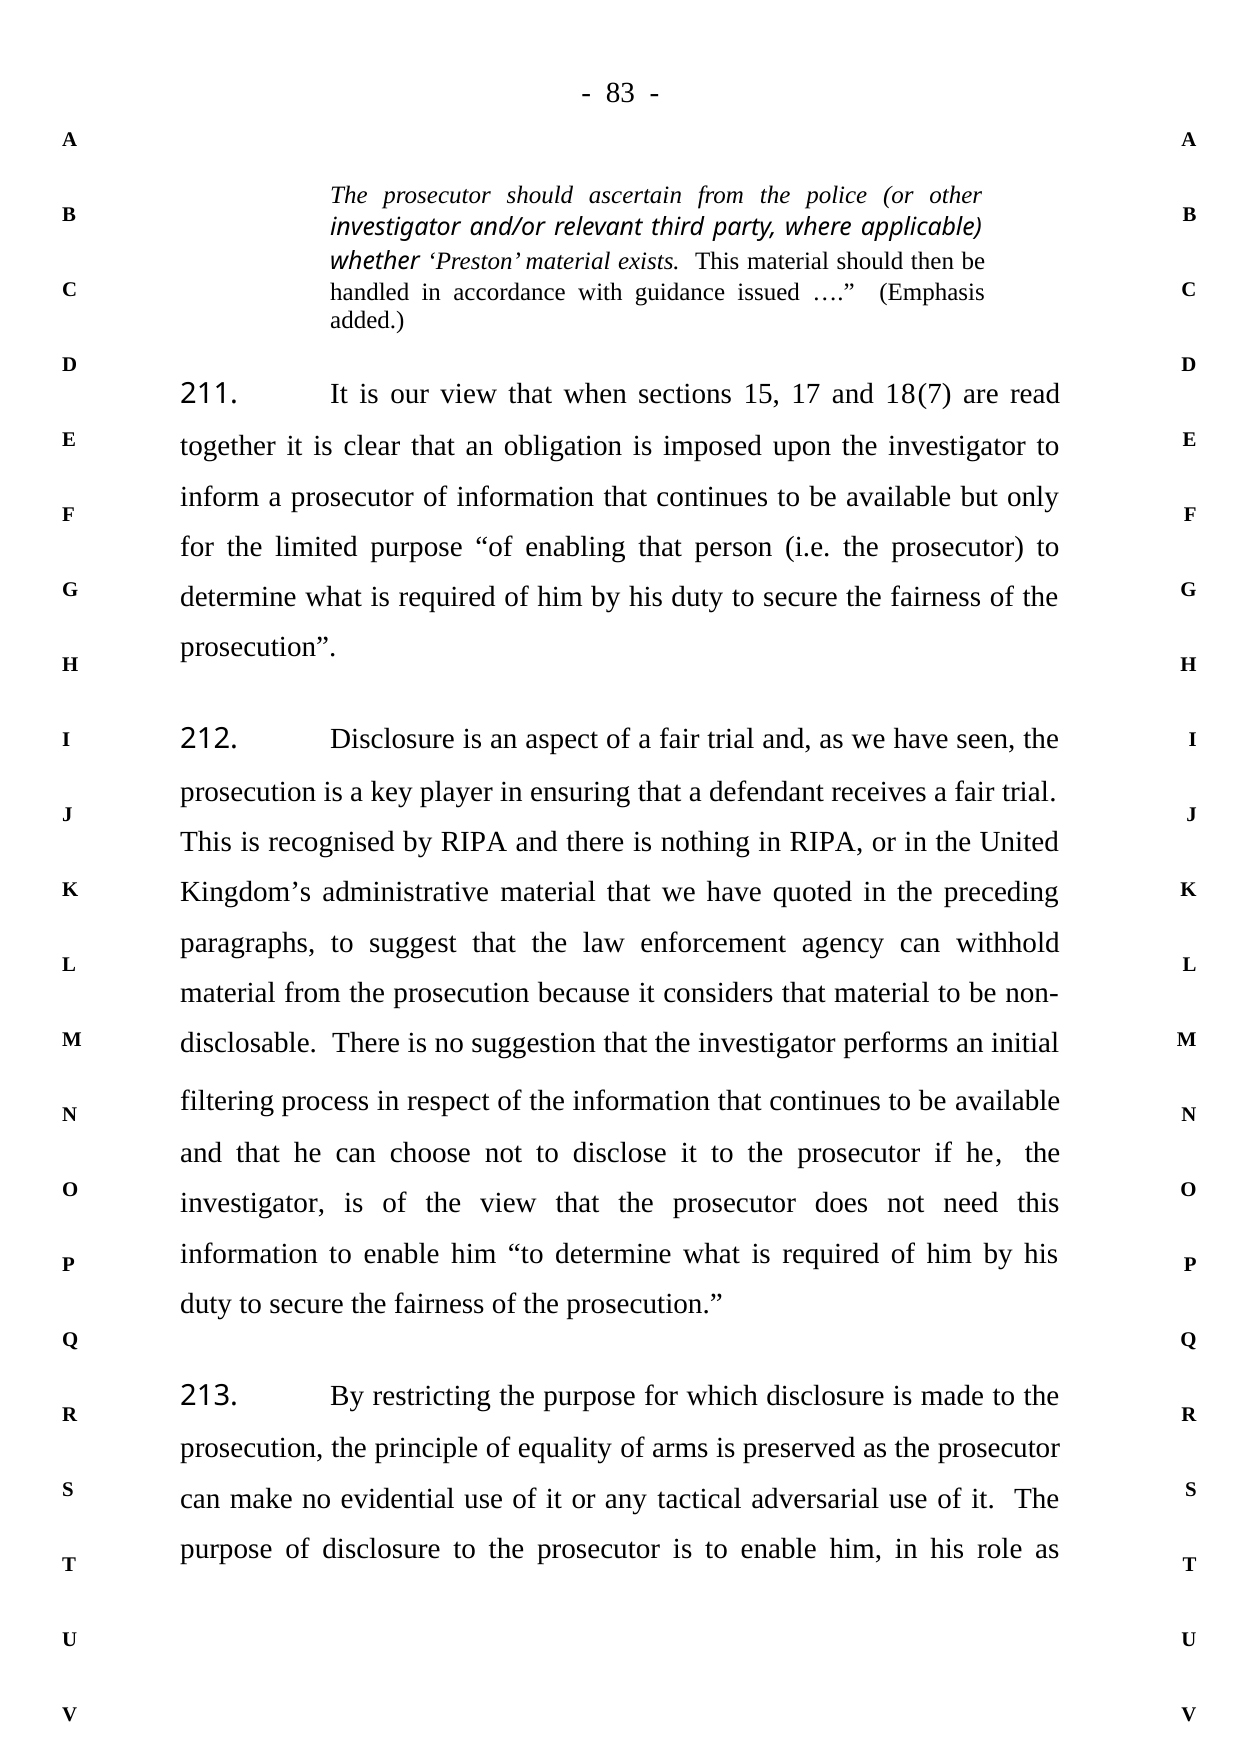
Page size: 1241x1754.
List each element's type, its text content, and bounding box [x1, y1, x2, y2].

text Disclosure is an aspect of a fair trial and, as we have seen, the prosecution is a key player in ensuring that a defendant receives a fair trial. This is recognised by RIPA and there is nothing in RIPA, or in the United Kingdom’s administrative material that we have quoted in the preceding paragraphs, to suggest that the law enforcement agency can withhold material from the prosecution because it considers that material to be non-disclosable. There is no suggestion that the investigator performs an initial filtering process in respect of the information that continues to be ‍available and that he can choose not to disclose it to the prosecutor if he, the investigator, is of the view that the prosecutor does not need this information to enable him “to determine what is required of him by his duty to secure the fairness of the prosecution.” [180, 717, 1060, 1320]
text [180, 1374, 1060, 1564]
text It is our view that when sections 15, 17 and 18(7) are read together it is clear that an obligation is imposed upon the investigator to inform a prosecutor of information that continues to be available but only for the limited purpose “of enabling that person (i.e. the prosecutor) to determine what is required of him by his duty to secure the fairness of the prosecution”. [180, 372, 1060, 663]
text The prosecutor should ascertain from the police (or other investigator and/or relevant third party, where applicable) whether ‘Preston’ material exists. This material should then be handled in accordance with guidance issued ….” (Emphasis added.) [330, 180, 985, 334]
